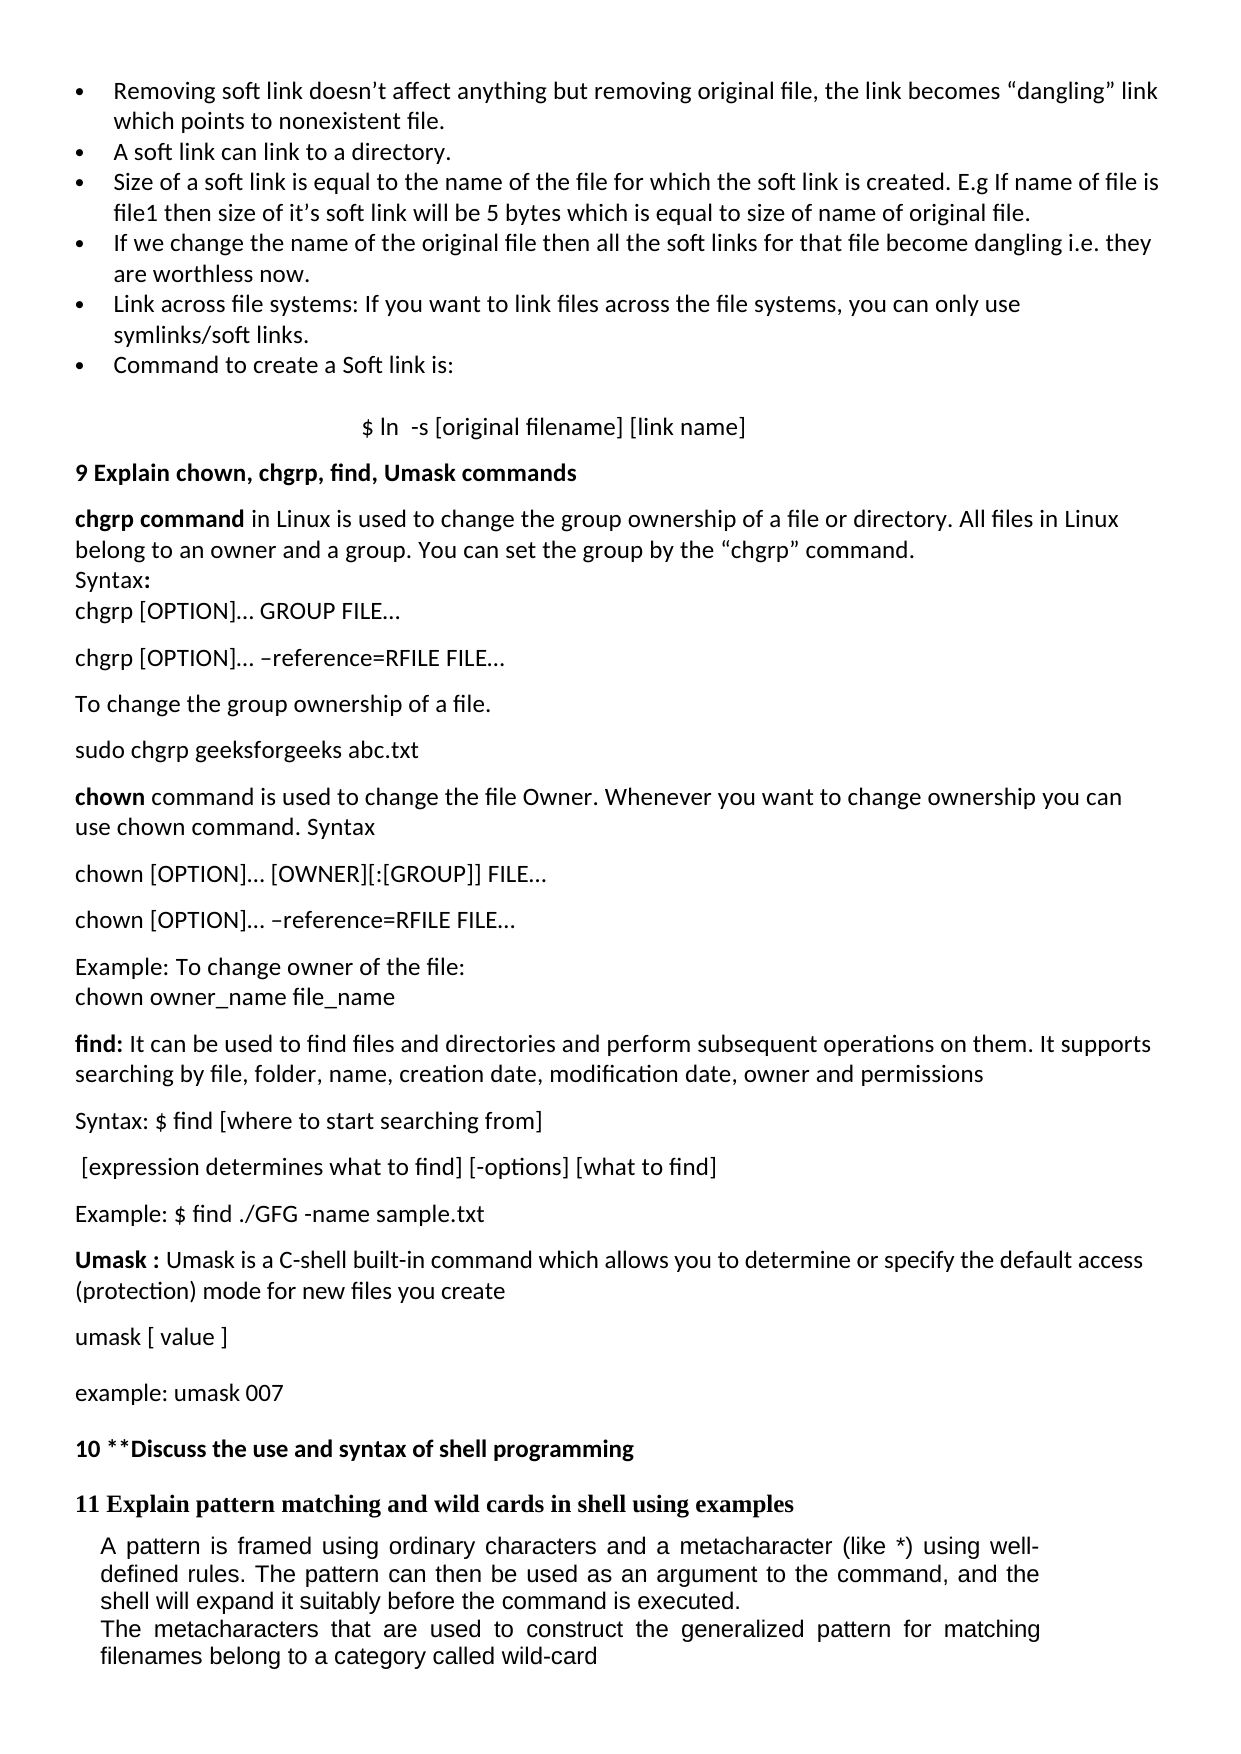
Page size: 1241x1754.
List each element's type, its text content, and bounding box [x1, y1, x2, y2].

text chgrp [OPTION]… GROUP FILE… [75, 595, 1165, 626]
text find: It can be used to find files and directories and perform subsequent operations on them. It supports searching by file, folder, name, creation date, modification date, owner and permissions [75, 1028, 1165, 1089]
text [expression determines what to find] [-options] [what to find] [75, 1151, 1165, 1182]
text chgrp command in Linux is used to change the group ownership of a file or directory. All files in Linux belong to an owner and a group. You can set the group by the “chgrp” command. [75, 504, 1165, 565]
text Syntax: $ find [where to start searching from] [75, 1105, 1165, 1135]
list Command to create a Soft link is: [76, 350, 1165, 411]
text The metacharacters that are used to construct the generalized pattern for matching filenames belong to a category called wild-card [100, 1615, 1042, 1670]
text 11 Explain pattern matching and wild cards in shell using examples [75, 1489, 1165, 1517]
list Removing soft link doesn’t affect anything but removing original file, the link becomes “dangling” link which points to nonexistent file. [76, 75, 1165, 136]
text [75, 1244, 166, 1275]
text chgrp [OPTION]… –reference=RFILE FILE… [75, 642, 1165, 672]
text 10 **Discuss the use and syntax of shell programming [75, 1433, 1165, 1463]
text 9 Explain chown, chgrp, find, Umask commands [75, 457, 1165, 488]
text Umask : Umask is a C-shell built-in command which allows you to determine or specify the default access (protection) mode for new files you create [506, 1244, 1165, 1305]
text umask [ value ] [75, 1321, 1165, 1352]
text chown command is used to change the file Owner. Whenever you want to change ownership you can use chown command. Syntax [376, 781, 1165, 842]
text Syntax: [75, 565, 1165, 595]
text Example: To change owner of the file: [75, 951, 1165, 981]
list Size of a soft link is equal to the name of the file for which the soft link is created. E.g If name of file is file1 then size of it’s soft link will be 5 bytes which is equal to size of name of original file. [76, 167, 1165, 228]
list Link across file systems: If you want to link files across the file systems, you can only use symlinks/soft links. [76, 289, 1165, 350]
text $ ln -s [original filename] [link name] [75, 411, 1165, 441]
list If we change the name of the original file then all the soft links for that file become dangling i.e. they are worthless now. [76, 228, 1165, 289]
text sudo chgrp geeksforgeeks abc.txt [75, 734, 1165, 765]
list A soft link can link to a directory. [76, 136, 1165, 167]
text chown [OPTION]… [OWNER][:[GROUP]] FILE… [75, 858, 1165, 888]
text A pattern is framed using ordinary characters and a metacharacter (like *) using well-defined rules. The pattern can then be used as an argument to the command, and the shell will expand it suitably before the command is executed. [100, 1532, 1041, 1615]
text chown owner_name file_name [75, 981, 1165, 1012]
text example: umask 007 [75, 1377, 1165, 1408]
text chown [OPTION]… –reference=RFILE FILE… [75, 904, 1165, 935]
text Example: $ find ./GFG -name sample.txt [75, 1198, 1165, 1228]
text To change the group ownership of a file. [75, 688, 1165, 719]
